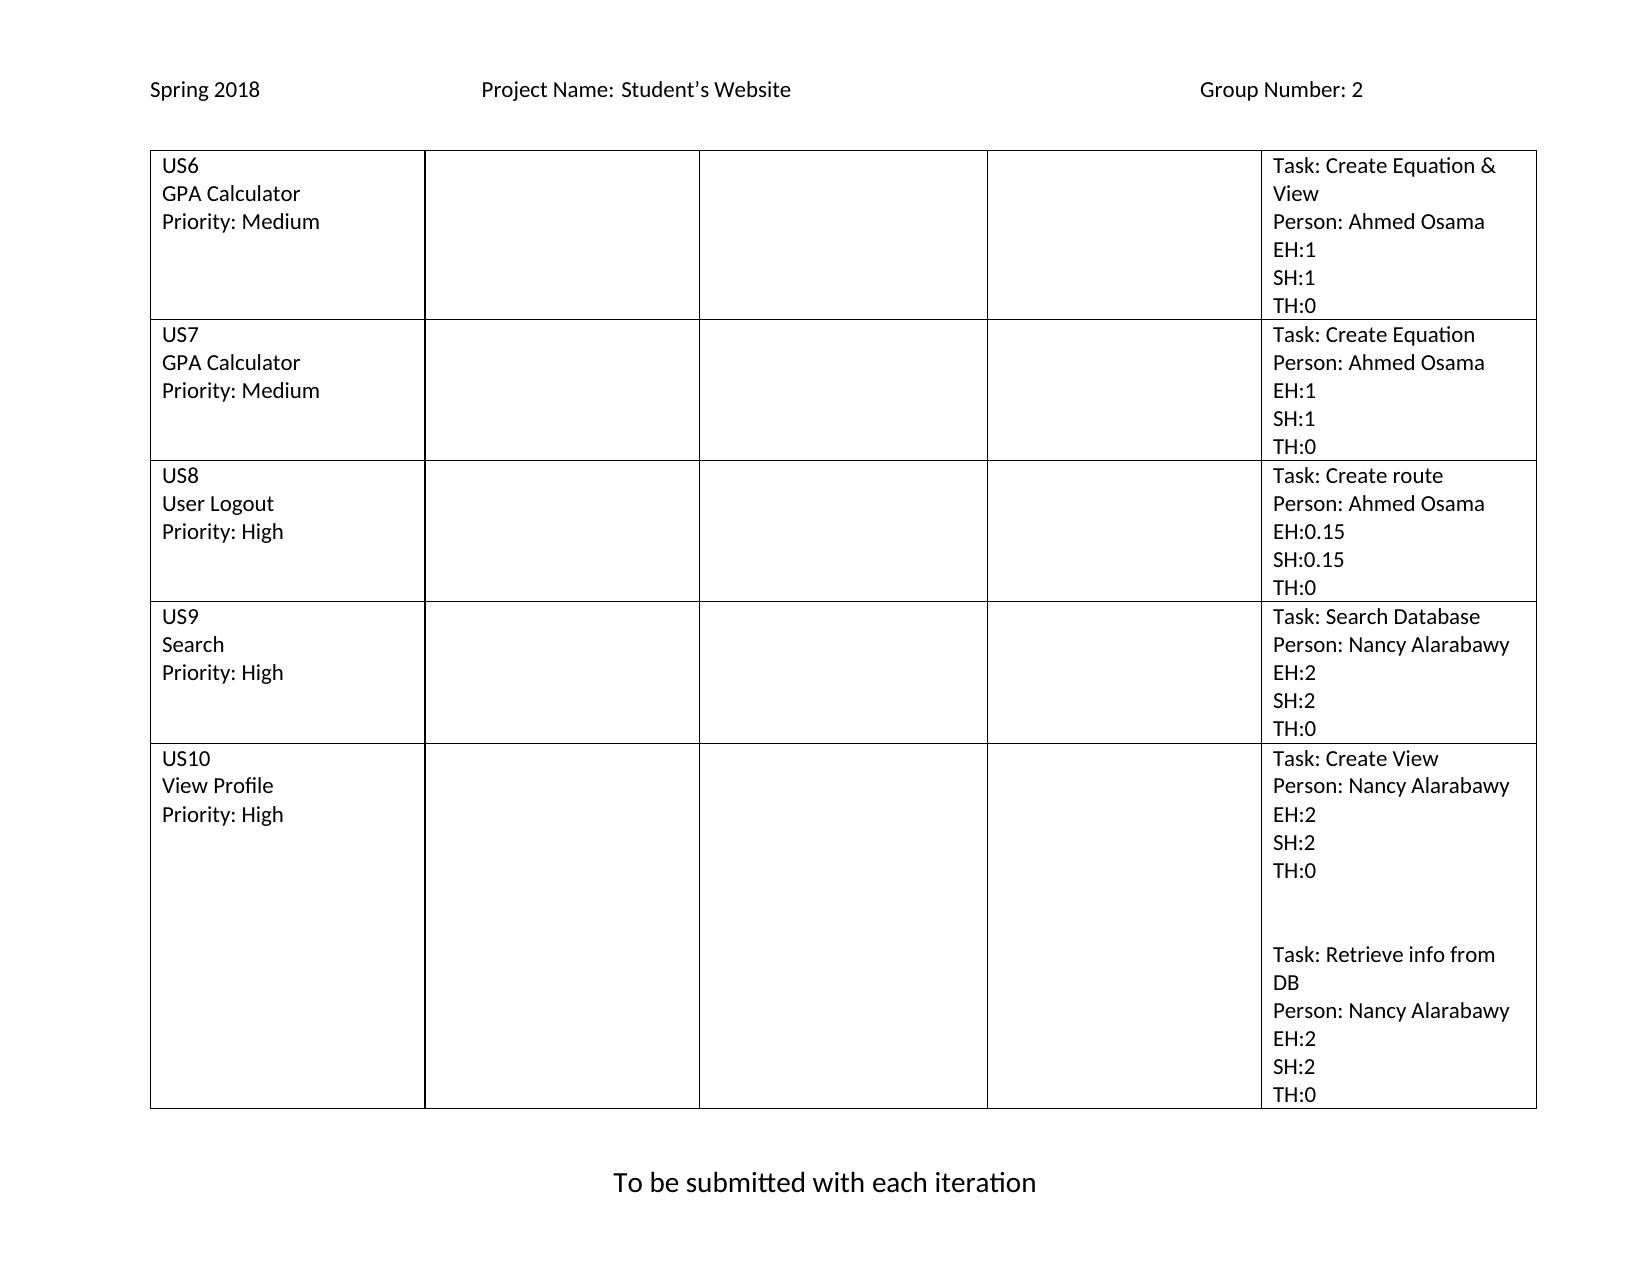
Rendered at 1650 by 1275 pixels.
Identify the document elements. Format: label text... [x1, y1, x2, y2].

table_cell [426, 744, 699, 1108]
table_cell [700, 744, 987, 1108]
table_cell [700, 461, 987, 601]
table_cell [700, 320, 987, 460]
table_cell [988, 151, 1261, 319]
table_cell [426, 320, 699, 460]
table_cell US8 User Logout Priority: High [151, 461, 424, 601]
table_cell [700, 602, 987, 743]
table_cell [426, 602, 699, 743]
table_cell Task: Search Database Person: Nancy Alarabawy EH:2 SH:2 TH:0 [1262, 602, 1536, 743]
table_cell [988, 461, 1261, 601]
table_cell [988, 320, 1261, 460]
table_cell [426, 151, 699, 319]
table_cell Task: Create Equation Person: Ahmed Osama EH:1 SH:1 TH:0 [1262, 320, 1536, 460]
table_cell Task: Create route Person: Ahmed Osama EH:0.15 SH:0.15 TH:0 [1262, 461, 1536, 601]
table_cell Task: Create Equation & View Person: Ahmed Osama EH:1 SH:1 TH:0 [1262, 151, 1536, 319]
table_cell US7 GPA Calculator Priority: Medium [151, 320, 424, 460]
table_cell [151, 744, 424, 1108]
table_cell [988, 744, 1261, 1108]
table_cell [700, 151, 987, 319]
table_cell US9 Search Priority: High [151, 602, 424, 743]
table_cell [426, 461, 699, 601]
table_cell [1262, 744, 1536, 1108]
table_cell [988, 602, 1261, 743]
table_cell US6 GPA Calculator Priority: Medium [151, 151, 424, 319]
